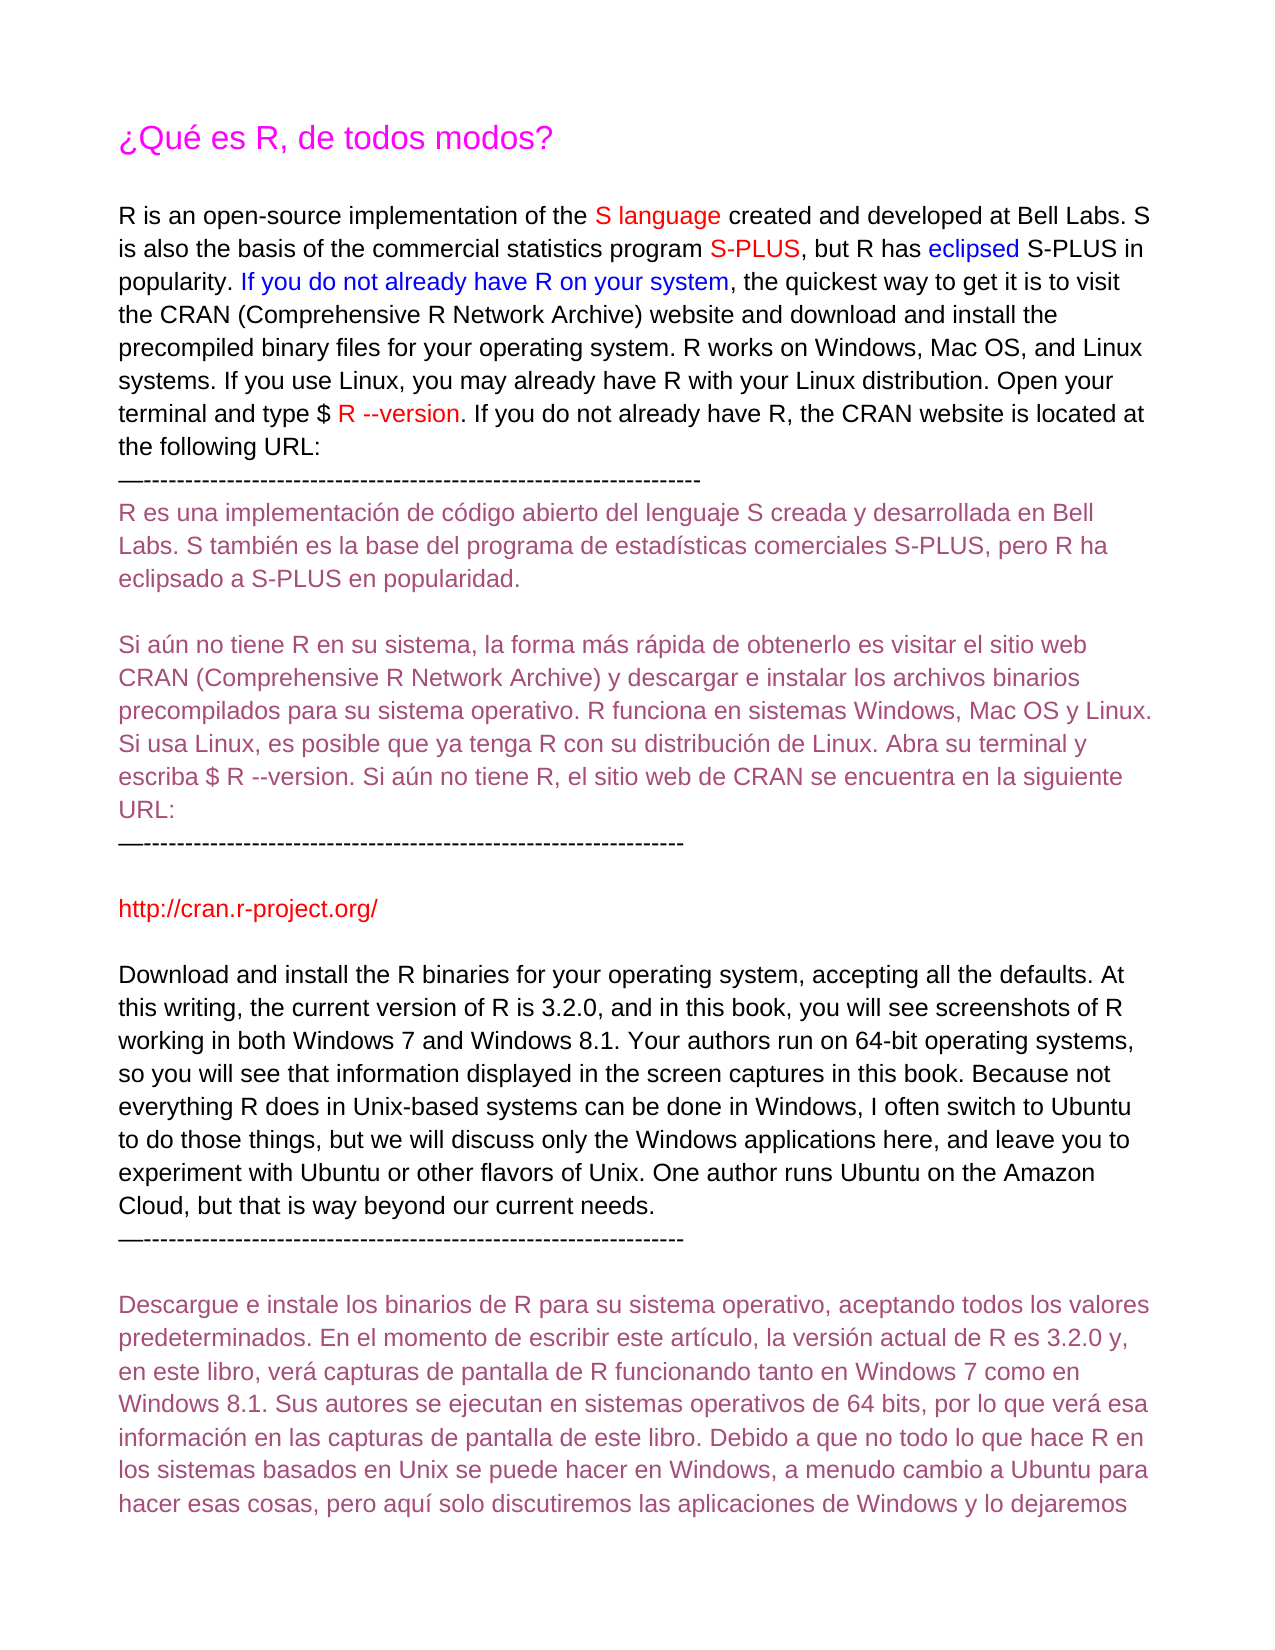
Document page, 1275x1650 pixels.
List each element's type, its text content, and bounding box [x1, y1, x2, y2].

text R es una implementación de código abierto del lenguaje S creada y desarrollada en Bell Labs. S también es la base del programa de estadísticas comerciales S-PLUS, pero R ha eclipsado a S-PLUS en popularidad. [118, 498, 1157, 593]
text Si aún no tiene R en su sistema, la forma más rápida de obtenerlo es visitar el sitio web CRAN (Comprehensive R Network Archive) y descargar e instalar los archivos binarios precompilados para su sistema operativo. R funciona en sistemas Windows, Mac OS y Linux. Si usa Linux, es posible que ya tenga R con su distribución de Linux. Abra su terminal y escriba $ R --version. Si aún no tiene R, el sitio web de CRAN se encuentra en la siguiente URL: [118, 630, 1157, 824]
text —------------------------------------------------------------------- [118, 465, 1157, 494]
text Download and install the R binaries for your operating system, accepting all the defaults. At this writing, the current version of R is 3.2.0, and in this book, you will see screenshots of R working in both Windows 7 and Windows 8.1. Your authors run on 64-bit operating systems, so you will see that information displayed in the screen captures in this book. Because not everything R does in Unix-based systems can be done in Windows, I often switch to Ubuntu to do those things, but we will discuss only the Windows applications here, and leave you to experiment with Ubuntu or other flavors of Unix. One author runs Ubuntu on the Amazon Cloud, but that is way beyond our current needs. [118, 960, 1157, 1220]
text ¿Qué es R, de todos modos? [118, 118, 1157, 156]
text http://cran.r-project.org/ [118, 894, 1157, 923]
text —----------------------------------------------------------------- [118, 1224, 1157, 1253]
text R is an open-source implementation of the S language created and developed at Bell Labs. S is also the basis of the commercial statistics program S-PLUS, but R has eclipsed S-PLUS in popularity. If you do not already have R on your system, the quickest way to get it is to visit the CRAN (Comprehensive R Network Archive) website and download and install the precompiled binary files for your operating system. R works on Windows, Mac OS, and Linux systems. If you use Linux, you may already have R with your Linux distribution. Open your terminal and type $ R --version. If you do not already have R, the CRAN website is located at the following URL: [118, 201, 1157, 461]
text —----------------------------------------------------------------- [118, 828, 1157, 857]
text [118, 1290, 1157, 1517]
